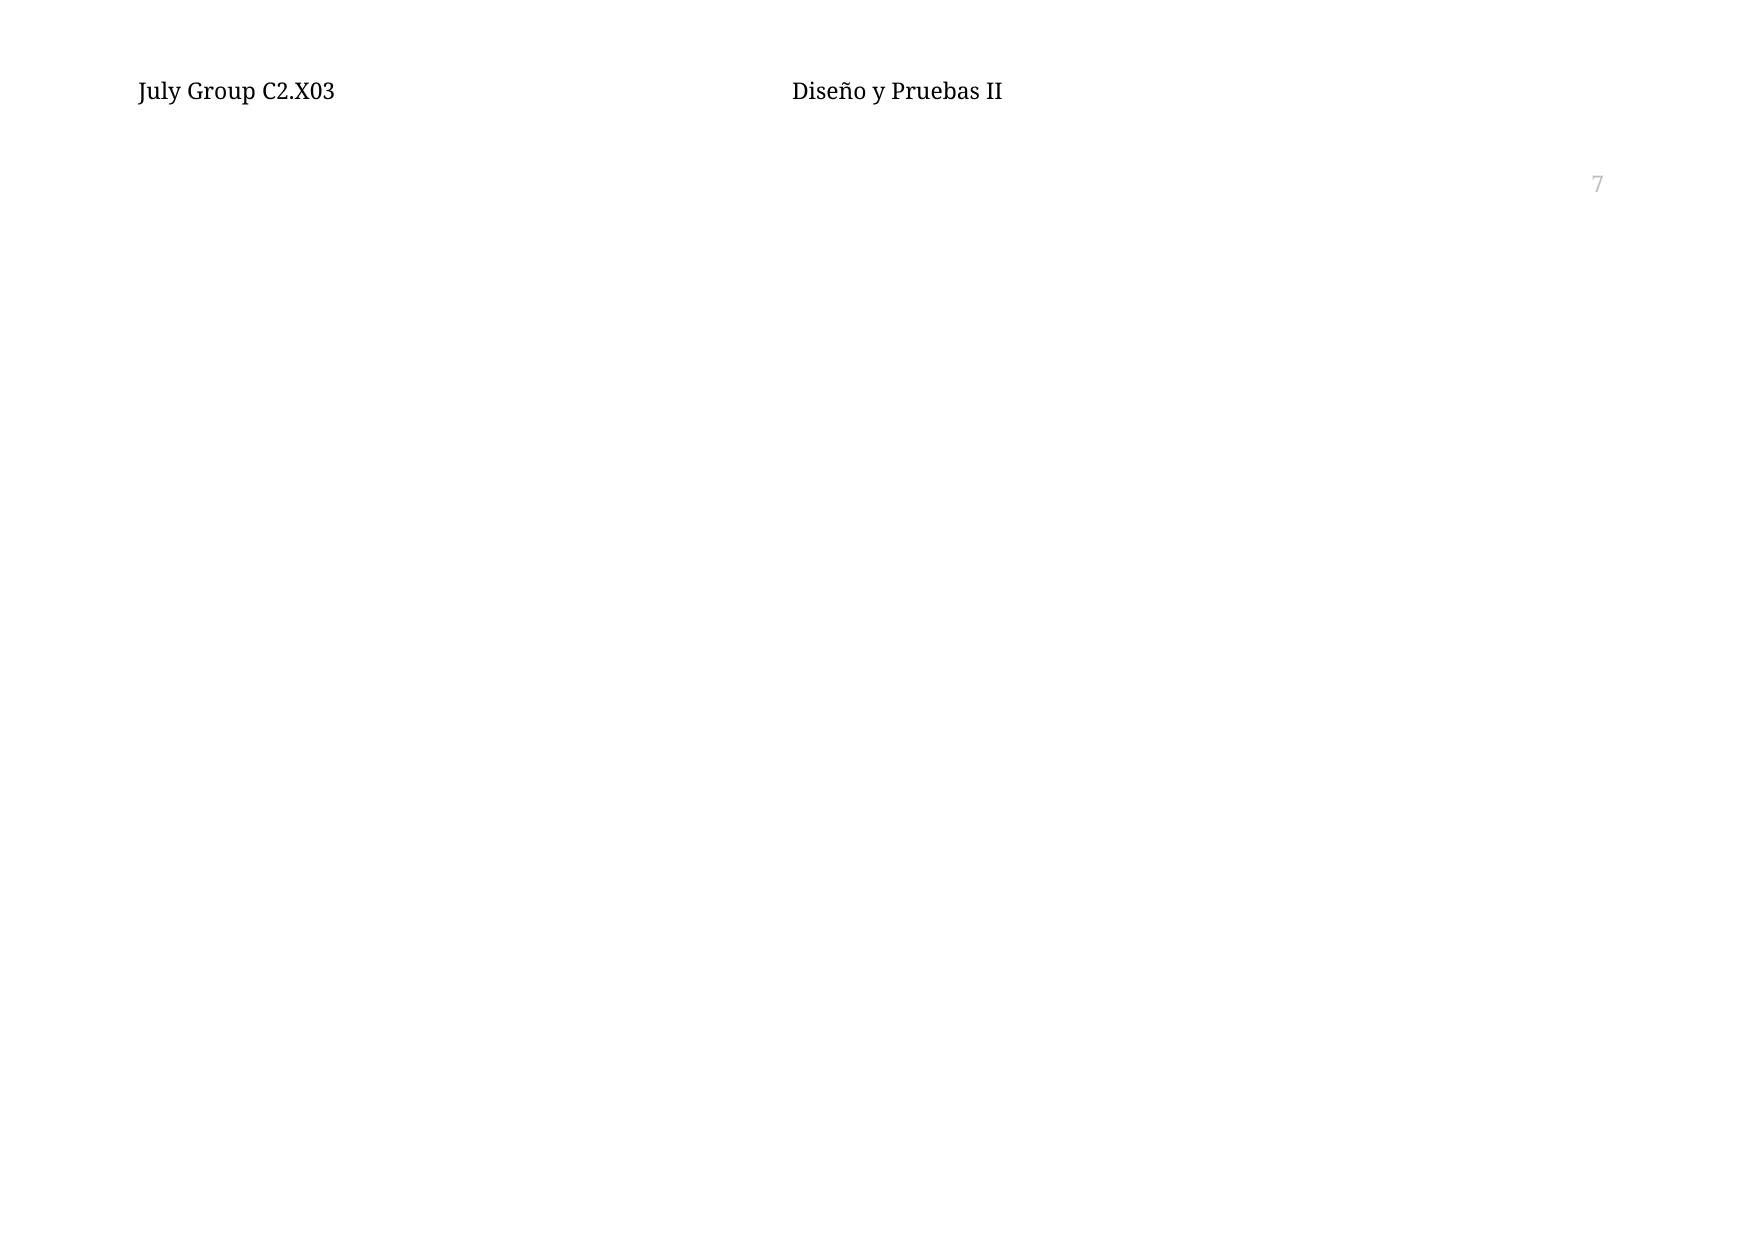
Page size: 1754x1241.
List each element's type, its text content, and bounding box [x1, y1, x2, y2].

text 7 [150, 168, 1604, 199]
